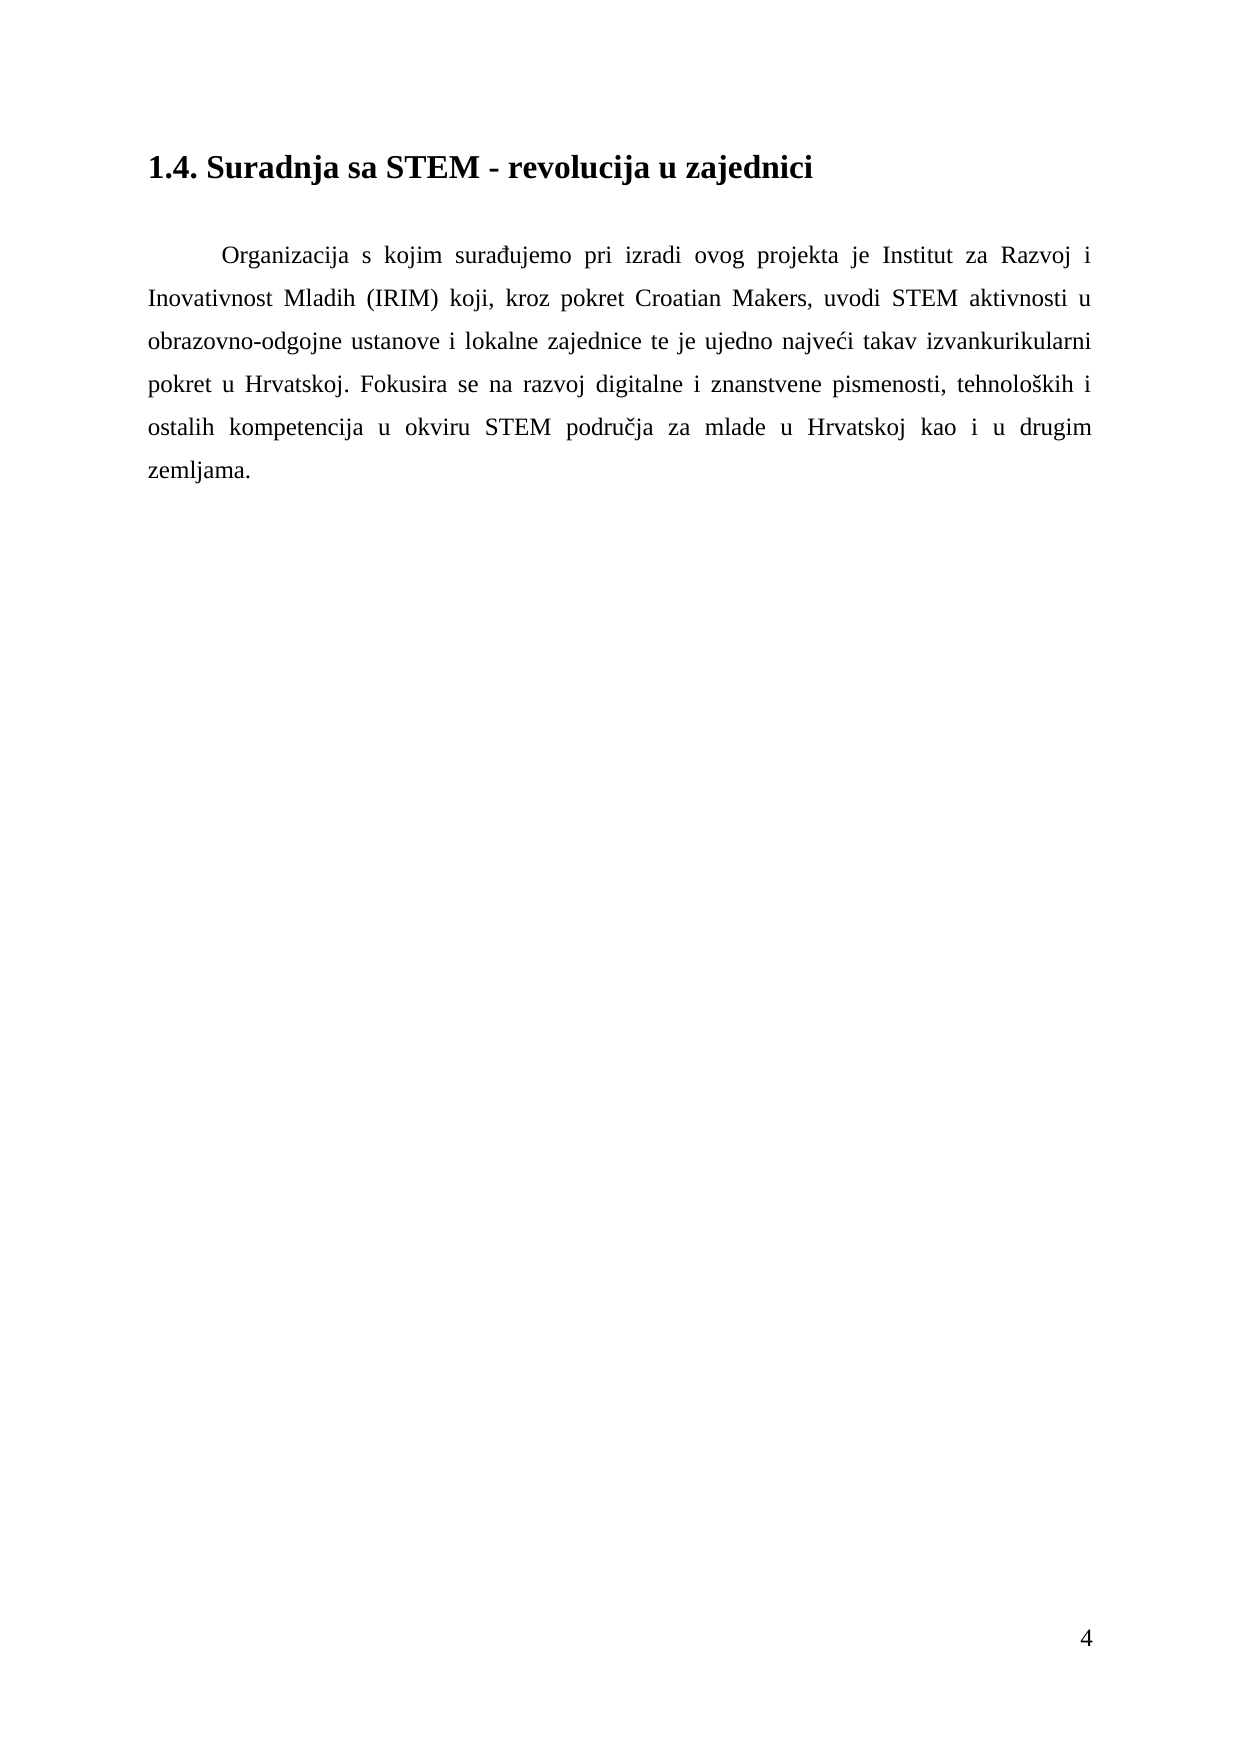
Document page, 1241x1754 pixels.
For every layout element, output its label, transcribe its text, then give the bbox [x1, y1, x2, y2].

subtitle 1.4. Suradnja sa STEM - revolucija u zajednici [148, 148, 1093, 186]
text Organizacija s kojim surađujemo pri izradi ovog projekta je Institut za Razvoj i Inovativnost Mladih (IRIM) koji, kroz pokret Croatian Makers, uvodi STEM aktivnosti u obrazovno-odgojne ustanove i lokalne zajednice te je ujedno najveći takav izvankurikularni pokret u Hrvatskoj. Fokusira se na razvoj digitalne i znanstvene pismenosti, tehnoloških i ostalih kompetencija u okviru STEM područja za mlade u Hrvatskoj kao i u drugim zemljama. [148, 240, 1093, 484]
